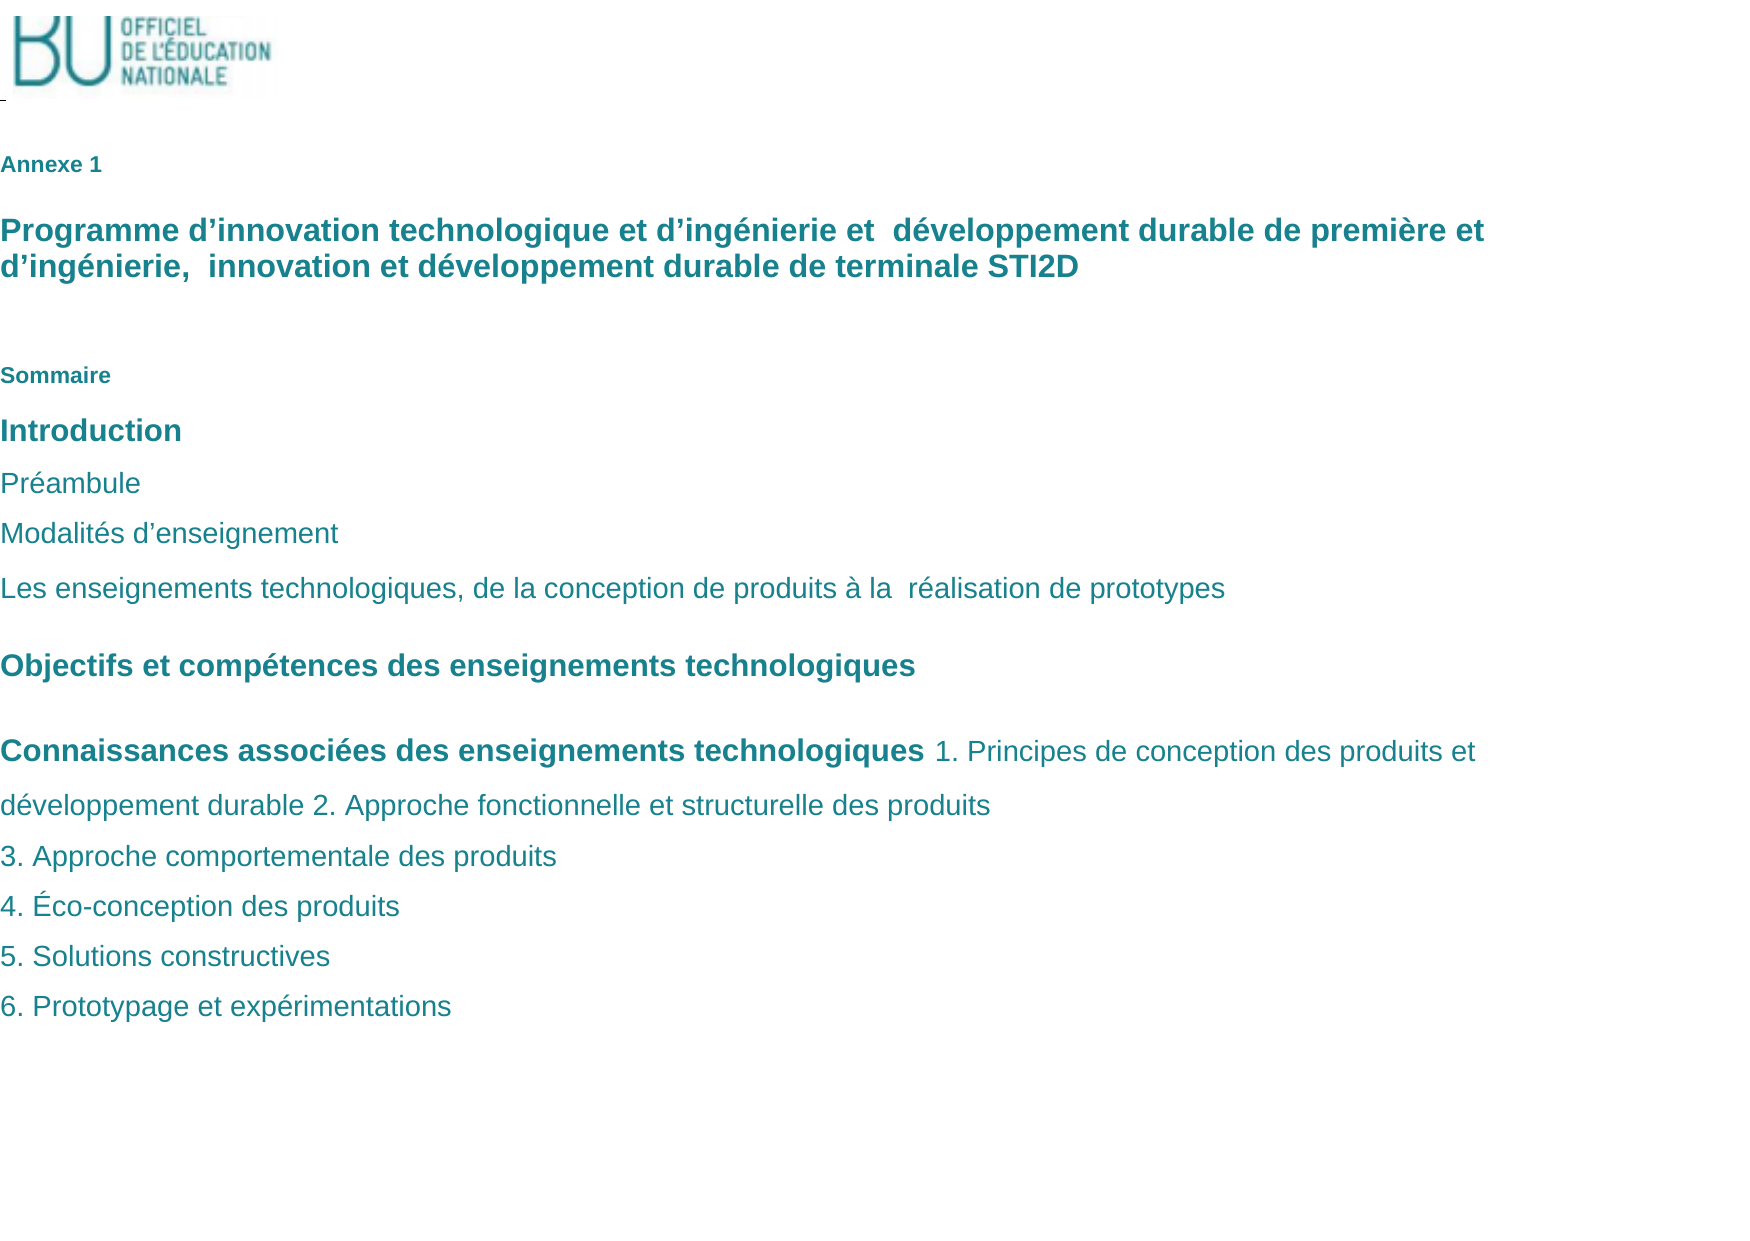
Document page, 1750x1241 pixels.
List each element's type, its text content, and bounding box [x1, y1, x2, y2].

text 4. Éco-conception des produits [0, 895, 1612, 922]
text Modalités d’enseignement [0, 521, 1612, 549]
picture [12, 16, 282, 99]
text Sommaire [0, 366, 1612, 388]
text Objectifs et compétences des enseignements technologiques [0, 653, 1612, 683]
text Introduction [0, 418, 1612, 447]
text 6. Prototypage et expérimentations [0, 994, 1612, 1022]
text Préambule [0, 471, 1612, 499]
text Les enseignements technologiques, de la conception de produits à la réalisation de prototypes [0, 571, 1612, 604]
text 5. Solutions constructives [0, 944, 1612, 972]
text Connaissances associées des enseignements technologiques 1. Principes de conception des produits et développement durable 2. Approche fonctionnelle et structurelle des produits [0, 732, 1612, 821]
text Annexe 1 [0, 156, 1612, 177]
text Programme d’innovation technologique et d’ingénierie et développement durable de première et d’ingénierie, innovation et développement durable de terminale STI2D [0, 214, 1612, 284]
text 3. Approche comportementale des produits [0, 845, 1612, 872]
